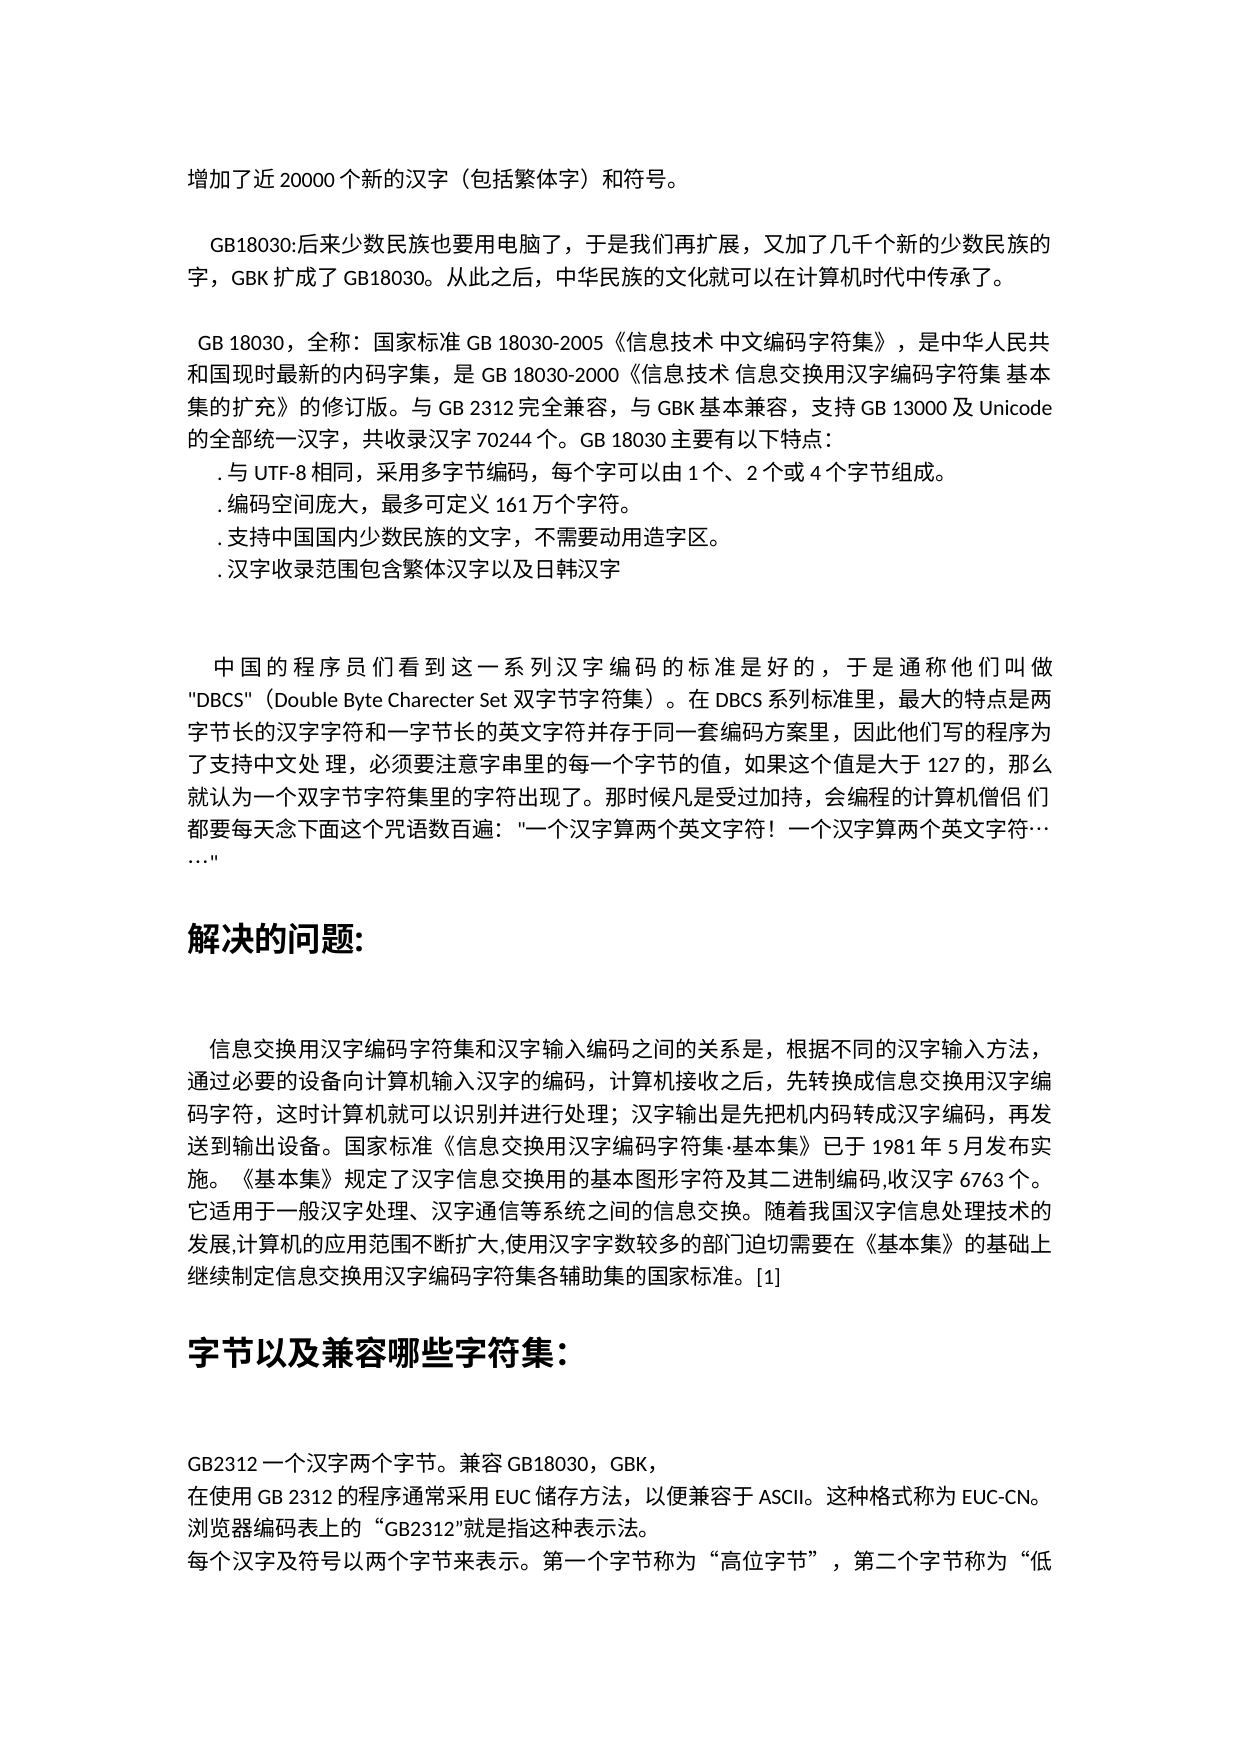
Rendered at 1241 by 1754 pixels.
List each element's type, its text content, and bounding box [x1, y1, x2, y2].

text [187, 162, 1053, 194]
text . 汉字收录范围包含繁体汉字以及日韩汉字 [187, 552, 1053, 584]
text . 支持中国国内少数民族的文字，不需要动用造字区。 [187, 519, 1053, 552]
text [187, 1543, 1053, 1576]
text . 编码空间庞大，最多可定义161万个字符。 [187, 487, 1053, 519]
text 中国的程序员们看到这一系列汉字编码的标准是好的，于是通称他们叫做 "DBCS"（Double Byte Charecter Set 双字节字符集）。在DBCS系列标准里，最大的特点是两字节长的汉字字符和一字节长的英文字符并存于同一套编码方案里，因此他们写的程序为了支持中文处 理，必须要注意字串里的每一个字节的值，如果这个值是大于127的，那么就认为一个双字节字符集里的字符出现了。那时候凡是受过加持，会编程的计算机僧侣 们都要每天念下面这个咒语数百遍："一个汉字算两个英文字符！一个汉字算两个英文字符……" [187, 649, 1053, 877]
text GB2312一个汉字两个字节。兼容GB18030，GBK， [187, 1446, 1053, 1478]
subtitle 解决的问题: [187, 904, 1053, 969]
text 信息交换用汉字编码字符集和汉字输入编码之间的关系是，根据不同的汉字输入方法，通过必要的设备向计算机输入汉字的编码，计算机接收之后，先转换成信息交换用汉字编码字符，这时计算机就可以识别并进行处理；汉字输出是先把机内码转成汉字编码，再发送到输出设备。国家标准《信息交换用汉字编码字符集·基本集》已于1981年5月发布实施。《基本集》规定了汉字信息交换用的基本图形字符及其二进制编码,收汉字6763个。它适用于一般汉字处理、汉字通信等系统之间的信息交换。随着我国汉字信息处理技术的发展,计算机的应用范围不断扩大,使用汉字字数较多的部门迫切需要在《基本集》的基础上继续制定信息交换用汉字编码字符集各辅助集的国家标准。[1] [187, 1031, 1053, 1291]
text GB 18030，全称：国家标准GB 18030-2005《信息技术 中文编码字符集》，是中华人民共和国现时最新的内码字集，是GB 18030-2000《信息技术 信息交换用汉字编码字符集 基本集的扩充》的修订版。与GB 2312完全兼容，与GBK基本兼容，支持GB 13000及Unicode的全部统一汉字，共收录汉字70244个。GB 18030主要有以下特点： [187, 324, 1053, 454]
subtitle 字节以及兼容哪些字符集： [187, 1318, 1053, 1383]
text . 与UTF-8相同，采用多字节编码，每个字可以由1个、2个或4个字节组成。 [187, 454, 1053, 487]
text 在使用GB 2312的程序通常采用EUC储存方法，以便兼容于ASCII。这种格式称为EUC-CN。浏览器编码表上的“GB2312”就是指这种表示法。 [187, 1478, 1053, 1543]
text GB18030:后来少数民族也要用电脑了，于是我们再扩展，又加了几千个新的少数民族的字，GBK 扩成了GB18030。从此之后，中华民族的文化就可以在计算机时代中传承了。 [187, 227, 1053, 292]
